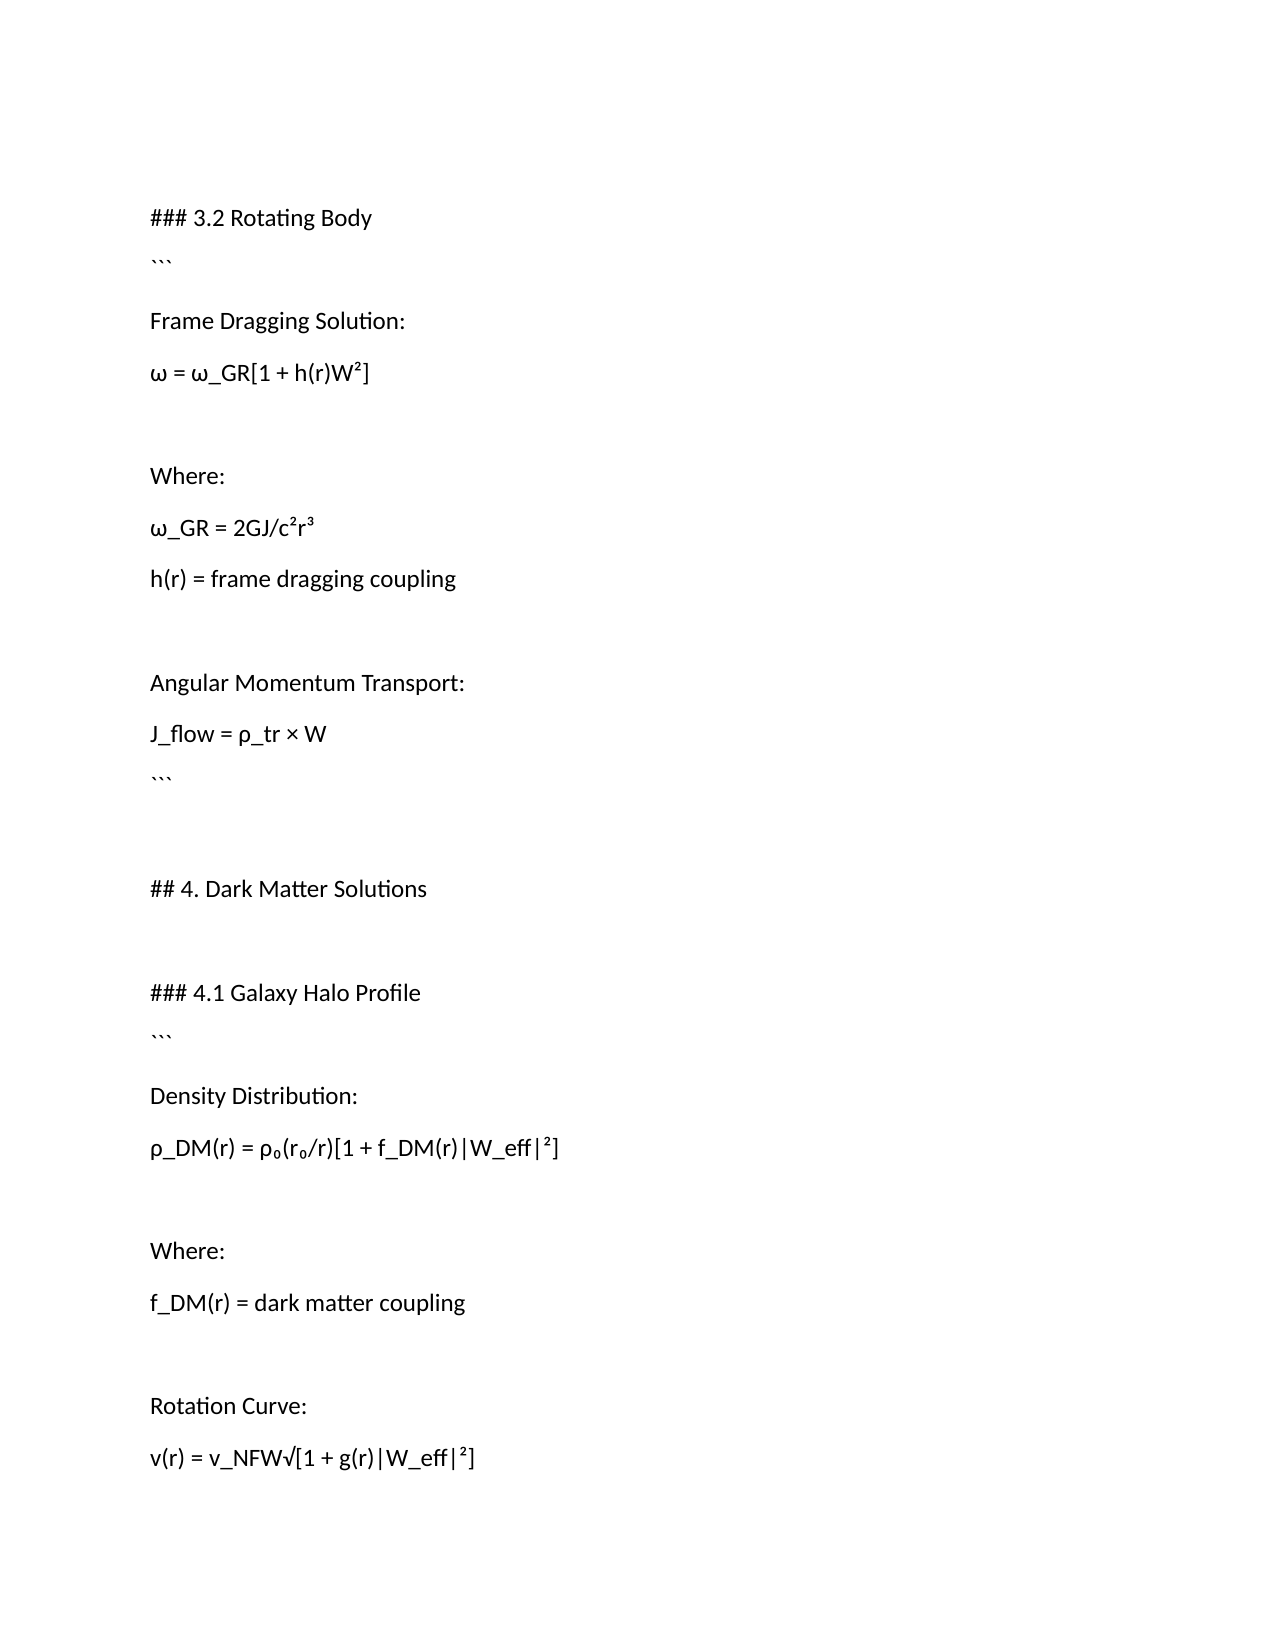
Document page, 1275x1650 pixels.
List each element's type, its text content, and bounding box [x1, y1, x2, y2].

text ### 3.2 Rotating Body [150, 202, 1125, 232]
text Density Distribution: [150, 1080, 1125, 1111]
text Angular Momentum Transport: [150, 667, 1125, 697]
text ### 4.1 Galaxy Halo Profile [150, 977, 1125, 1007]
text f_DM(r) = dark matter coupling [150, 1287, 1125, 1317]
text Rotation Curve: [150, 1390, 1125, 1421]
text v(r) = v_NFW√[1 + g(r)|W_eff|²] [150, 1442, 1125, 1472]
text J_flow = ρ_tr × W [150, 718, 1125, 749]
text Frame Dragging Solution: [150, 305, 1125, 336]
text ω_GR = 2GJ/c²r³ [150, 512, 1125, 542]
text Where: [150, 460, 1125, 491]
text ``` [150, 253, 1125, 284]
text ## 4. Dark Matter Solutions [150, 873, 1125, 904]
text ``` [150, 770, 1125, 801]
text ``` [150, 1028, 1125, 1059]
text ρ_DM(r) = ρ₀(r₀/r)[1 + f_DM(r)|W_eff|²] [150, 1132, 1125, 1162]
text Where: [150, 1235, 1125, 1266]
text h(r) = frame dragging coupling [150, 563, 1125, 594]
text ω = ω_GR[1 + h(r)W²] [150, 357, 1125, 387]
